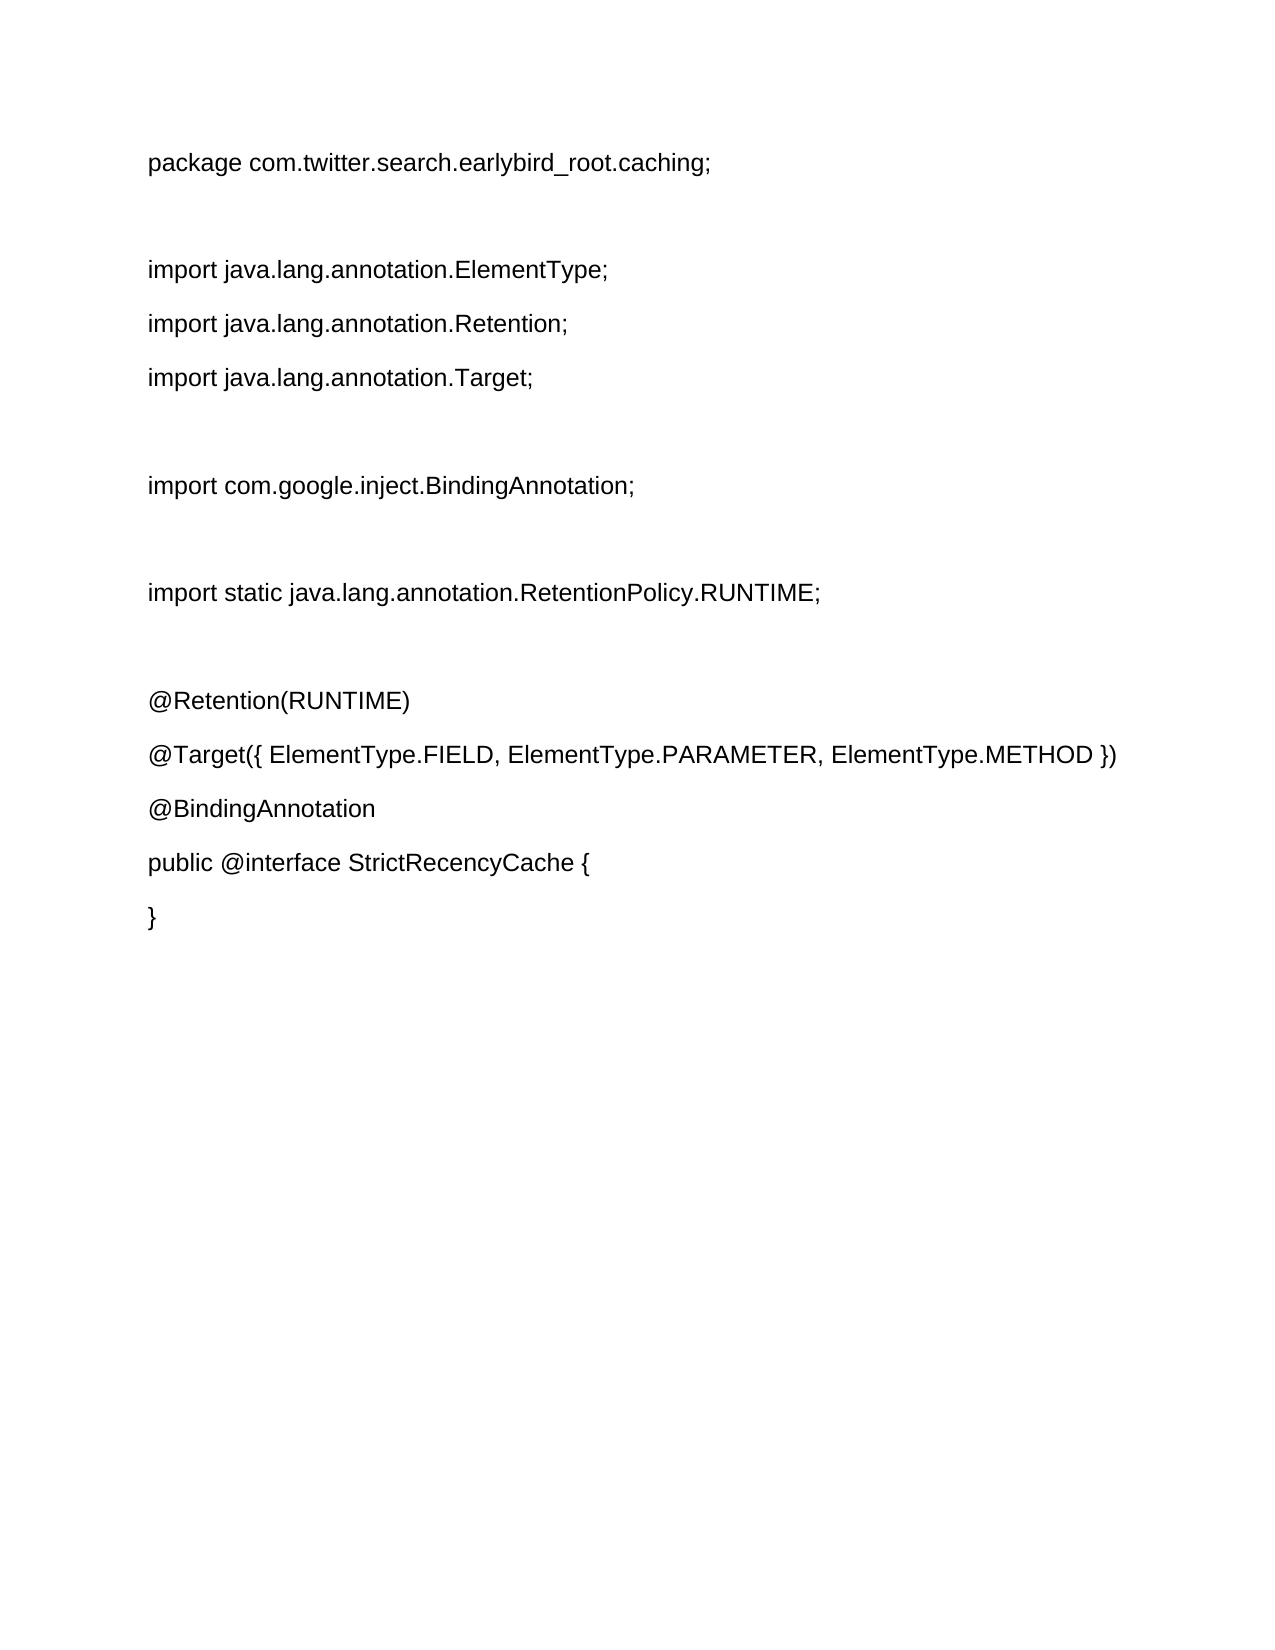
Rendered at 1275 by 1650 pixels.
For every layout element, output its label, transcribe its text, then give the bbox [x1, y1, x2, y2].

text import static java.lang.annotation.RetentionPolicy.RUNTIME; [148, 578, 1127, 607]
text import java.lang.annotation.ElementType; [148, 255, 1127, 284]
text @Retention(RUNTIME) [148, 686, 1127, 715]
text } [148, 902, 1127, 930]
text import java.lang.annotation.Retention; [148, 309, 1127, 338]
text import java.lang.annotation.Target; [148, 363, 1127, 392]
text @Target({ ElementType.FIELD, ElementType.PARAMETER, ElementType.METHOD }) [148, 740, 1127, 769]
text @BindingAnnotation [148, 794, 1127, 823]
text package com.twitter.search.earlybird_root.caching; [148, 148, 1127, 176]
text import com.google.inject.BindingAnnotation; [148, 471, 1127, 499]
text public @interface StrictRecencyCache { [148, 848, 1127, 876]
